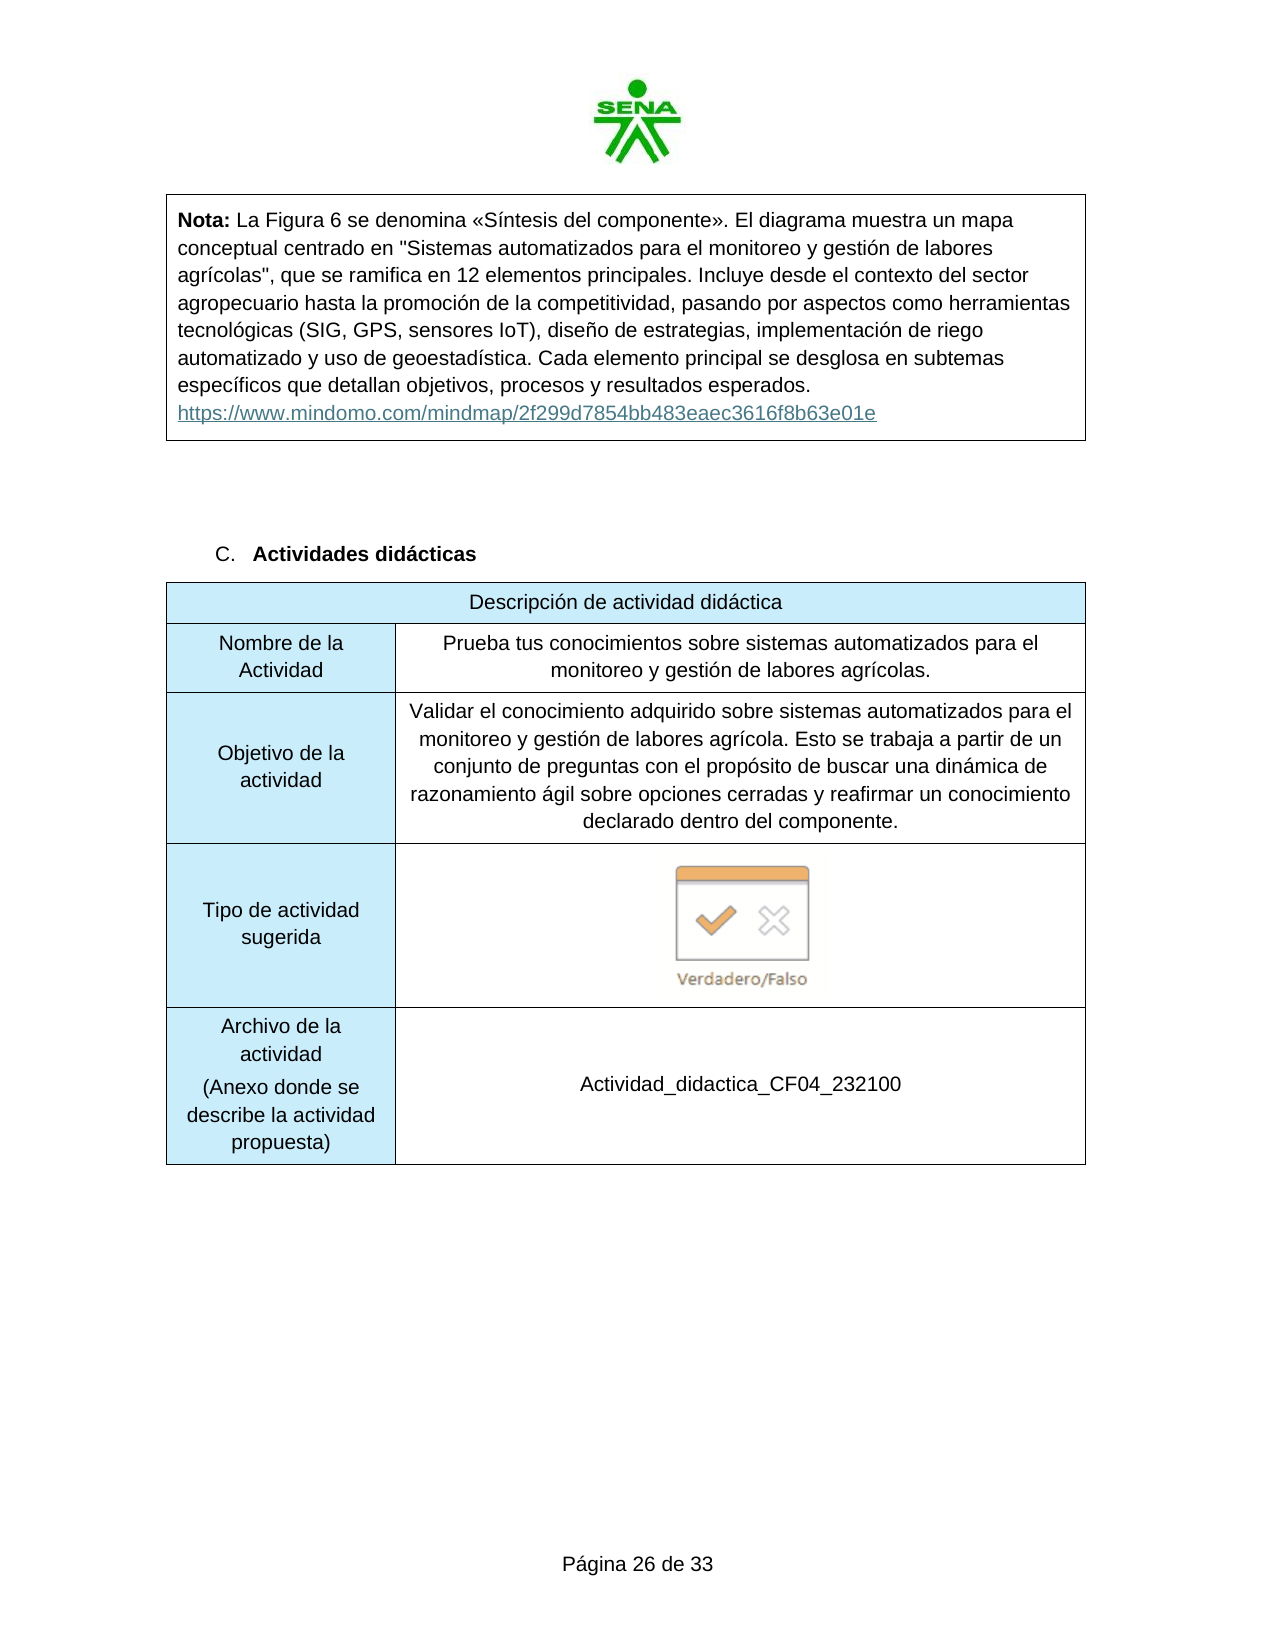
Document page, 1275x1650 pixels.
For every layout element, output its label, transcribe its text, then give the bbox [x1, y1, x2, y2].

table_cell Nombre de la Actividad [167, 624, 395, 692]
table_cell [396, 844, 1085, 1007]
list Actividades didácticas [215, 542, 1098, 566]
table_cell Objetivo de la actividad [167, 693, 395, 843]
table_cell Actividad_didactica_CF04_232100 [396, 1008, 1085, 1164]
table_cell Validar el conocimiento adquirido sobre sistemas automatizados para el monitoreo y gestión de labores agrícola. Esto se trabaja a partir de un conjunto de preguntas con el propósito de buscar una dinámica de razonamiento ágil sobre opciones cerradas y reafirmar un conocimiento declarado dentro del componente. [396, 693, 1085, 843]
picture [653, 850, 829, 997]
table_cell Tipo de actividad sugerida [167, 844, 395, 1007]
table_header Descripción de actividad didáctica [167, 583, 1085, 623]
table_cell Archivo de la actividad (Anexo donde se describe la actividad propuesta) [167, 1008, 395, 1164]
table_header Nota: La Figura 6 se denomina «Síntesis del componente». El diagrama muestra un mapa conceptual centrado en "Sistemas automatizados para el monitoreo y gestión de labores agrícolas", que se ramifica en 12 elementos principales. Incluye desde el contexto del sector agropecuario hasta la promoción de la competitividad, pasando por aspectos como herramientas tecnológicas (SIG, GPS, sensores IoT), diseño de estrategias, implementación de riego automatizado y uso de geoestadística. Cada elemento principal se desglosa en subtemas específicos que detallan objetivos, procesos y resultados esperados. https://www.mindomo.com/mindmap/2f299d7854bb483eaec3616f8b63e01e [167, 195, 1085, 440]
picture [588, 73, 687, 171]
table_cell Prueba tus conocimientos sobre sistemas automatizados para el monitoreo y gestión de labores agrícolas. [396, 624, 1085, 692]
